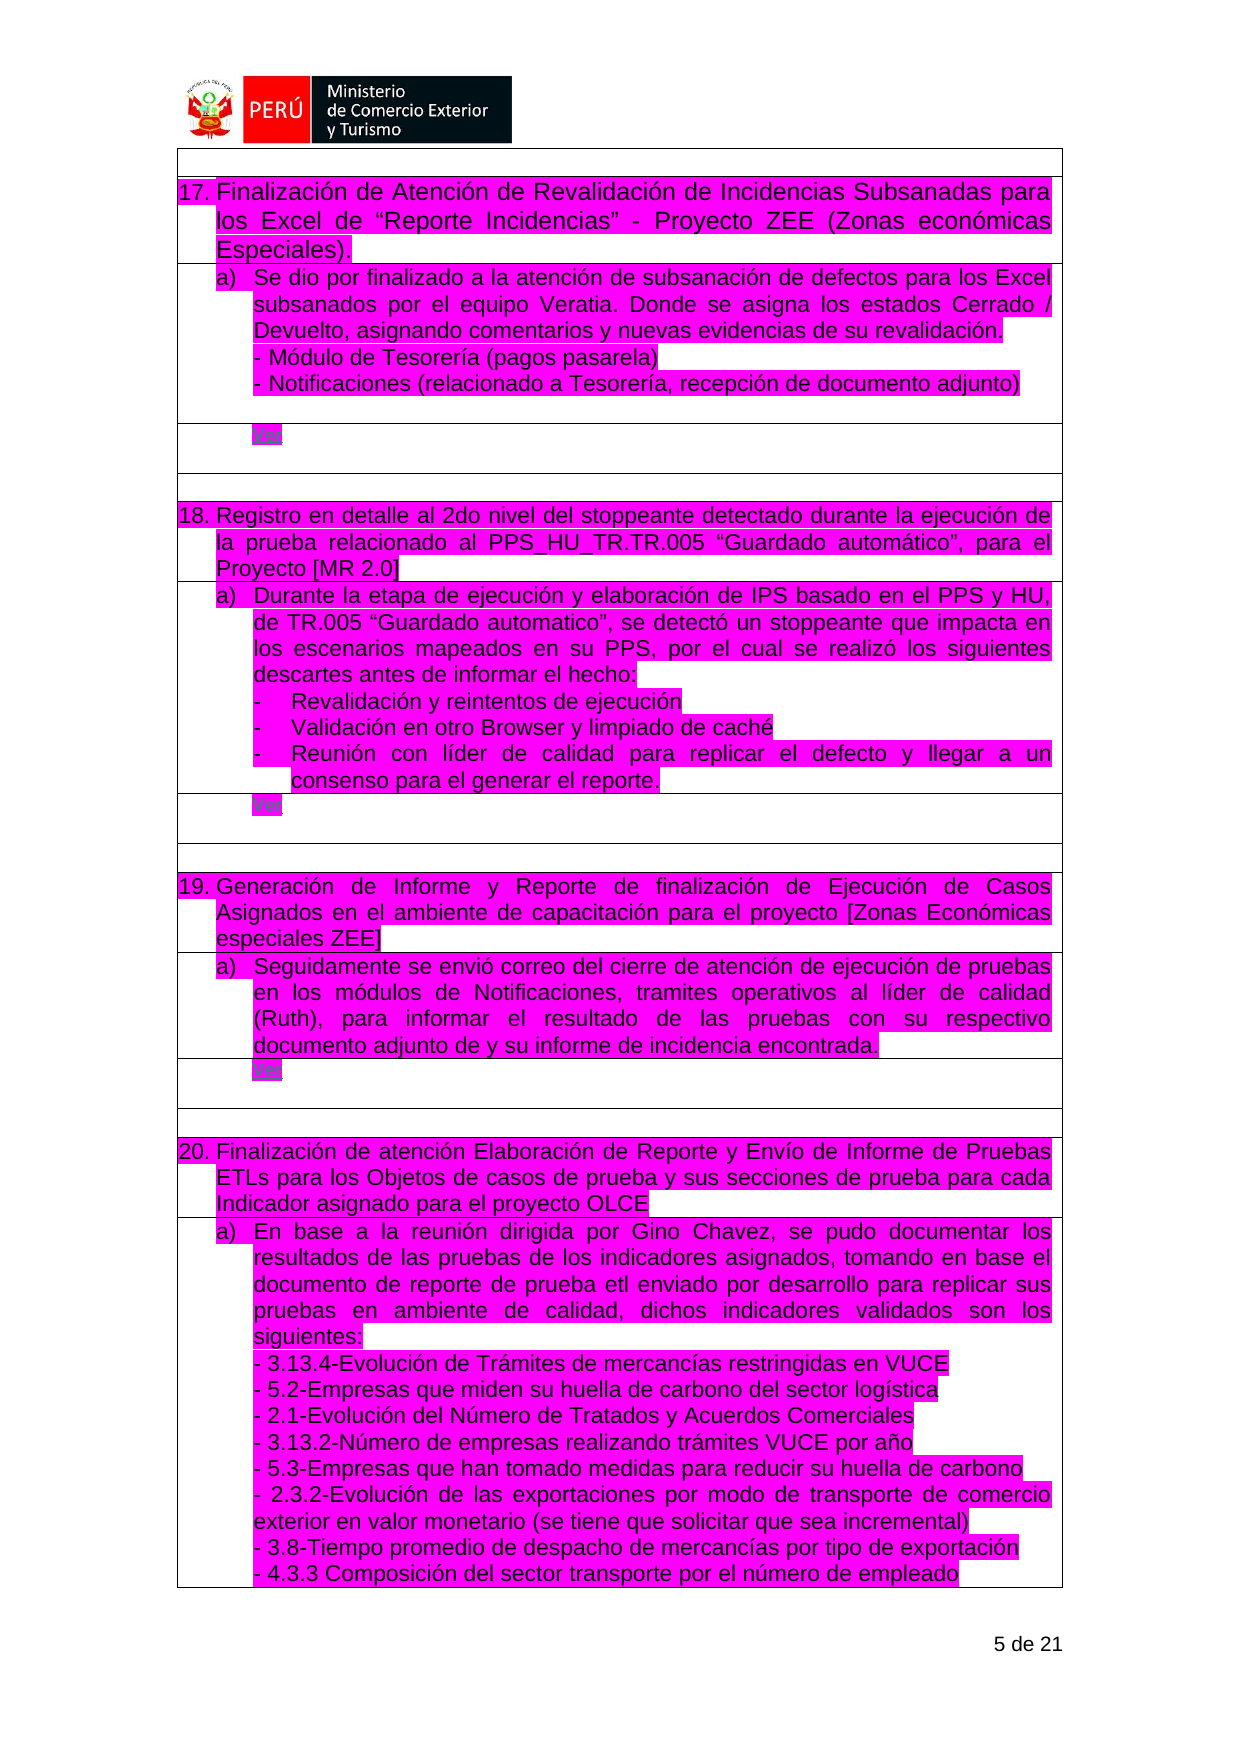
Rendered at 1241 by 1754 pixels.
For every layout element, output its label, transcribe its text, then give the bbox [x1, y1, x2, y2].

table_cell [178, 149, 1062, 176]
table_cell Ver Anexo N° 12: [Atención de Revalidación] Registro de Incidencias Subsanadas por el equipo de Veratia para los proyectos ZEE en ambiente de capacitación [178, 424, 1062, 473]
table_cell Registro en detalle al 2do nivel del stoppeante detectado durante la ejecución de la prueba relacionado al PPS_HU_TR.TR.005 “Guardado automático”, para el Proyecto [MR 2.0] [178, 502, 1062, 581]
table_cell Finalización de Atención de Revalidación de Incidencias Subsanadas para los Excel de “Reporte Incidencias” - Proyecto ZEE (Zonas económicas Especiales). [178, 177, 1062, 263]
table_cell Ver Anexo N° 13: [Informe de Stoppeante] Registro de Incidente con detalle de Stoppeante en base a la atención del HU_TR.TR.005 Guardado automático para el proyecto MR 2.0 [178, 794, 1062, 843]
table_cell [178, 844, 1062, 872]
picture [177, 73, 512, 145]
table_cell Generación de Informe y Reporte de finalización de Ejecución de Casos Asignados en el ambiente de capacitación para el proyecto [Zonas Económicas especiales ZEE] [381, 873, 1062, 952]
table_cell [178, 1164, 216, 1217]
table_cell Finalización de atención Elaboración de Reporte y Envío de Informe de Pruebas ETLs para los Objetos de casos de prueba y sus secciones de prueba para cada Indicador asignado para el proyecto OLCE [649, 1138, 1062, 1217]
table_cell [178, 1109, 1062, 1137]
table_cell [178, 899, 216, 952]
table_cell Durante la etapa de ejecución y elaboración de IPS basado en el PPS y HU, de TR.005 “Guardado automatico”, se detectó un stoppeante que impacta en los escenarios mapeados en su PPS, por el cual se realizó los siguientes descartes antes de informar el hecho: Revalidación y reintentos de ejecución Validación en otro Browser y limpiado de caché Reunión con líder de calidad para replicar el defecto y llegar a un consenso para el generar el reporte. [178, 582, 1062, 793]
table_cell Se dio por finalizado a la atención de subsanación de defectos para los Excel subsanados por el equipo Veratia. Donde se asigna los estados Cerrado / Devuelto, asignando comentarios y nuevas evidencias de su revalidación. - Módulo de Tesorería (pagos pasarela) - Notificaciones (relacionado a Tesorería, recepción de documento adjunto) [178, 264, 1062, 422]
table_cell [178, 474, 1062, 501]
table_cell Seguidamente se envió correo del cierre de atención de ejecución de pruebas en los módulos de Notificaciones, tramites operativos al líder de calidad (Ruth), para informar el resultado de las pruebas con su respectivo documento adjunto de y su informe de incidencia encontrada. [879, 953, 1062, 1058]
table_cell Ver Anexo N° 14: [Información de Reporte] Generación de Reporte en base a la asignación de módulos de Notificaciones, Alertas y Trámites Operativos del Proyecto [ZEE] [178, 1059, 1062, 1108]
